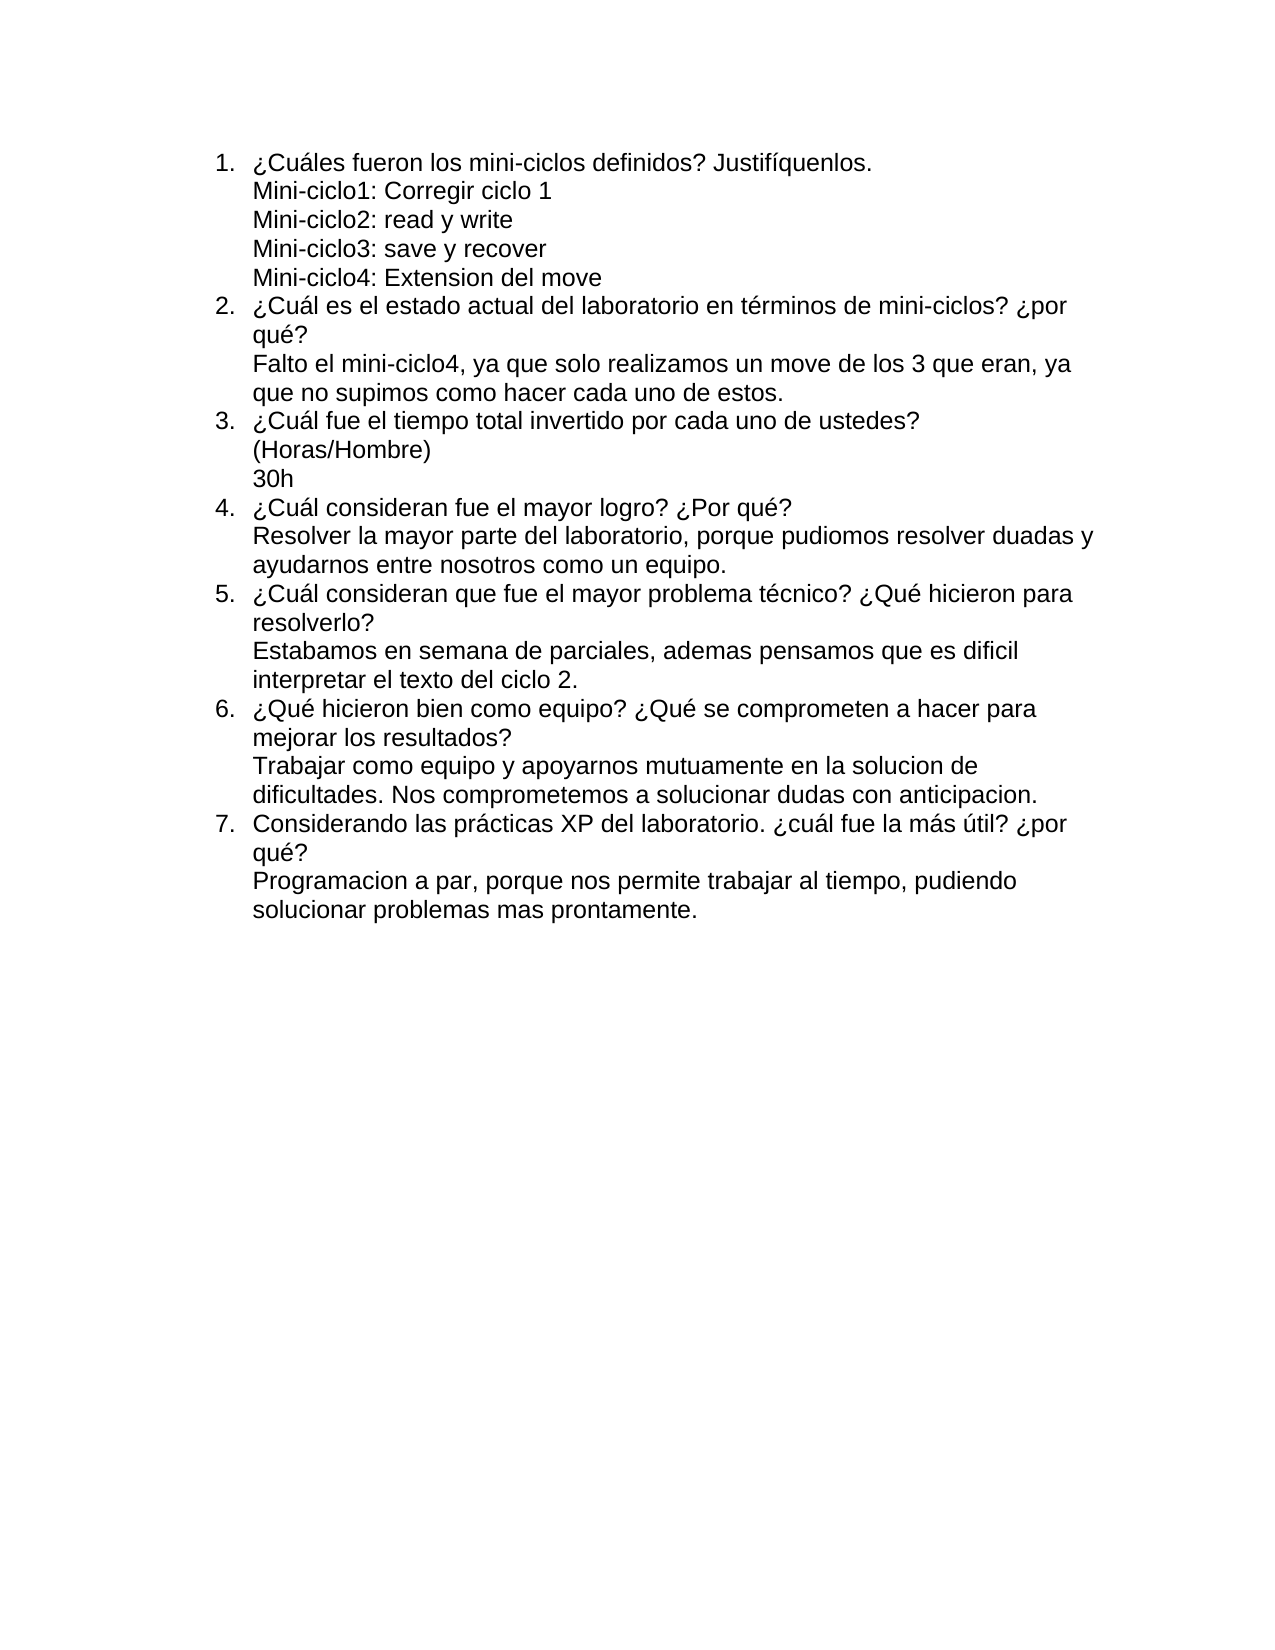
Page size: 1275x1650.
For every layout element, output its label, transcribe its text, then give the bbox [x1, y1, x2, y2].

list ¿Cuál consideran fue el mayor logro? ¿Por qué? [215, 493, 1098, 521]
list Mini-ciclo4: Extension del move [252, 263, 1098, 291]
list Estabamos en semana de parciales, ademas pensamos que es dificil interpretar el texto del ciclo 2. [252, 636, 1098, 694]
list Resolver la mayor parte del laboratorio, porque pudiomos resolver duadas y ayudarnos entre nosotros como un equipo. [252, 521, 1098, 579]
list Mini-ciclo3: save y recover [252, 234, 1098, 263]
list Mini-ciclo2: read y write [252, 205, 1098, 234]
list Mini-ciclo1: Corregir ciclo 1 [252, 176, 1098, 205]
list ¿Cuál consideran que fue el mayor problema técnico? ¿Qué hicieron para resolverlo? [215, 579, 1098, 636]
list ¿Cuál es el estado actual del laboratorio en términos de mini-ciclos? ¿por qué? [215, 291, 1098, 349]
list Programacion a par, porque nos permite trabajar al tiempo, pudiendo solucionar problemas mas prontamente. [252, 866, 1098, 924]
list ¿Cuáles fueron los mini-ciclos definidos? Justifíquenlos. [215, 148, 1098, 176]
list Trabajar como equipo y apoyarnos mutuamente en la solucion de dificultades. Nos comprometemos a solucionar dudas con anticipacion. [252, 751, 1098, 809]
list Considerando las prácticas XP del laboratorio. ¿cuál fue la más útil? ¿por qué? [215, 809, 1098, 866]
list Falto el mini-ciclo4, ya que solo realizamos un move de los 3 que eran, ya que no supimos como hacer cada uno de estos. [252, 349, 1098, 406]
list 30h [252, 464, 1098, 493]
list ¿Cuál fue el tiempo total invertido por cada uno de ustedes? (Horas/Hombre) [215, 406, 1098, 464]
list ¿Qué hicieron bien como equipo? ¿Qué se comprometen a hacer para mejorar los resultados? [215, 694, 1098, 751]
